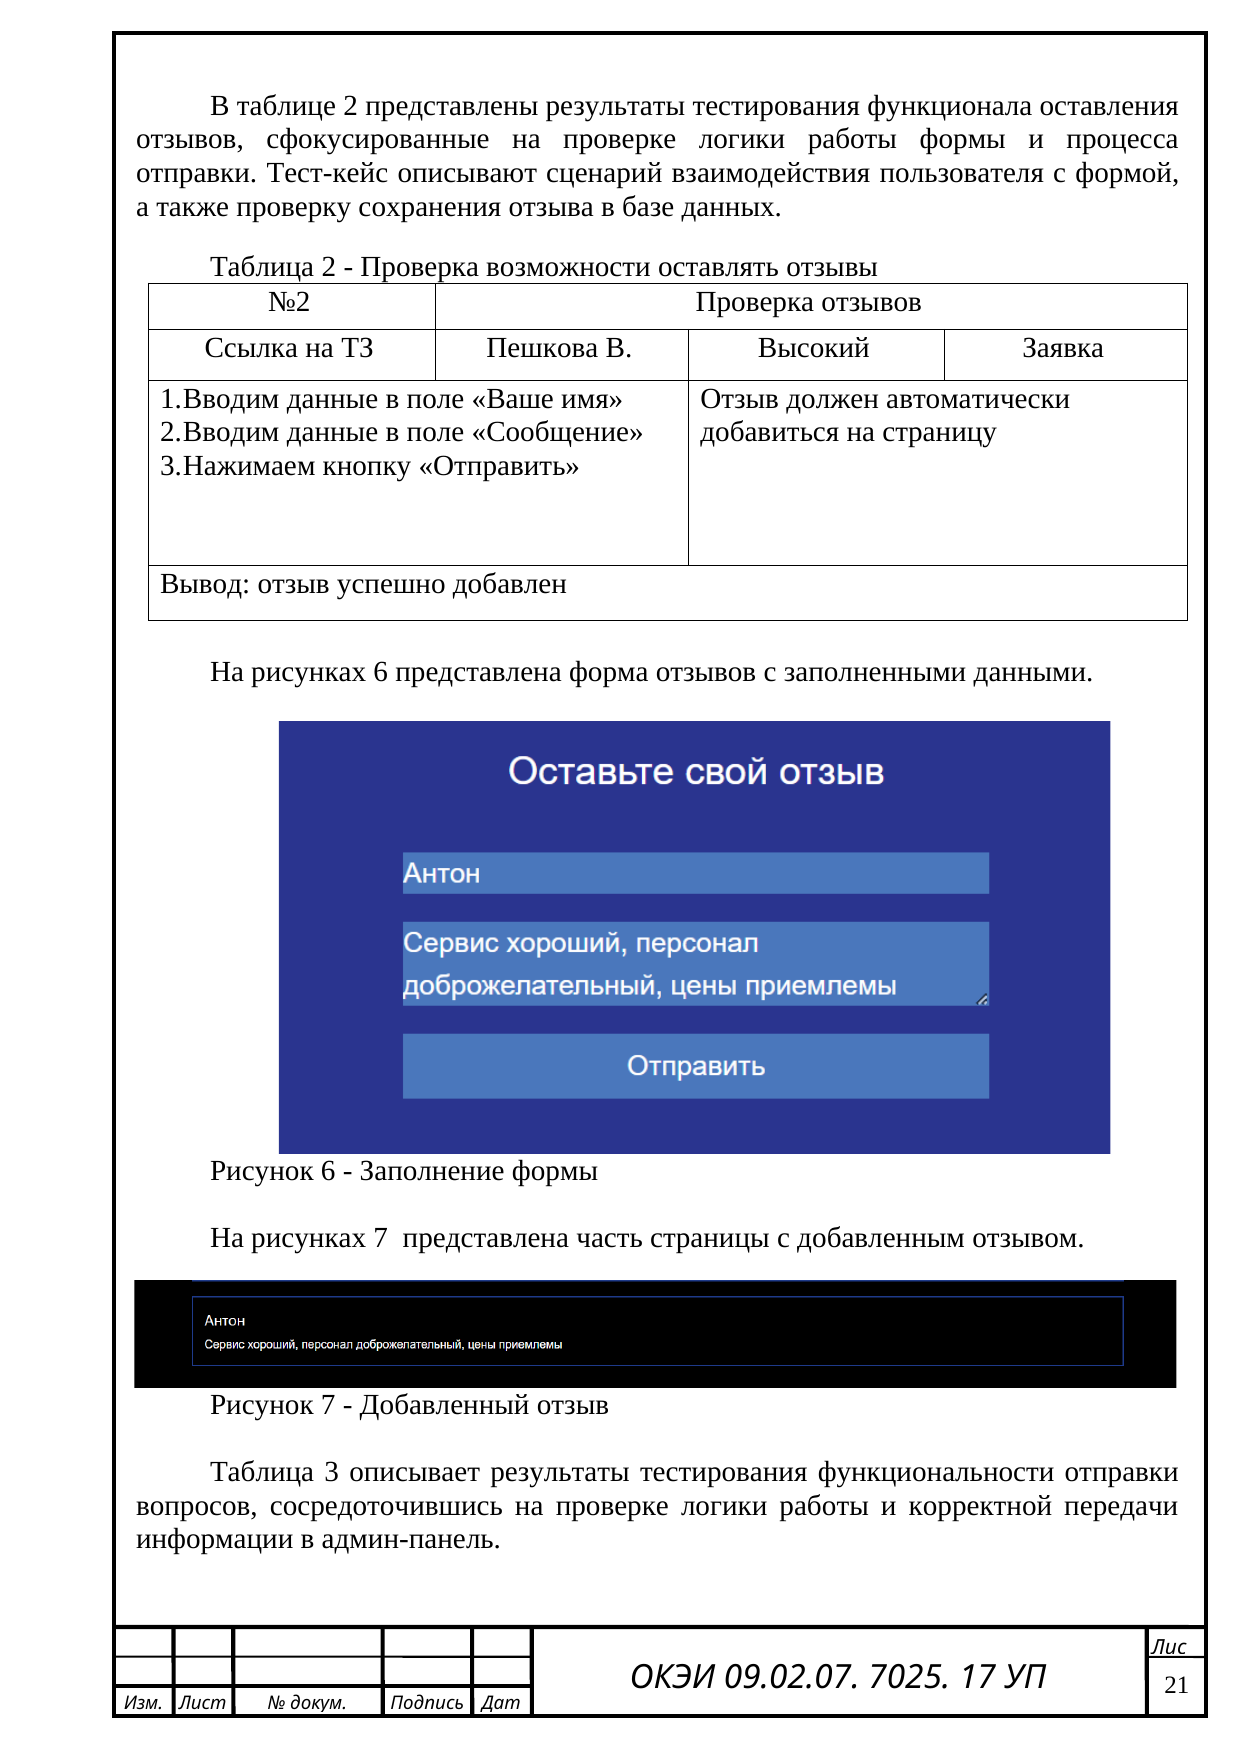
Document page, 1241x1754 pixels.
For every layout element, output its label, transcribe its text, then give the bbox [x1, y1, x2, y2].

text На рисунках 7 представлена часть страницы с добавленным отзывом. [136, 1221, 1179, 1254]
list Рисунок 7 - Добавленный отзыв [136, 1387, 1179, 1421]
table_cell Заявка [945, 330, 1187, 380]
text В таблице 2 представлены результаты тестирования функционала оставления отзывов, сфокусированные на проверке логики работы формы и процесса отправки. Тест-кейс описывают сценарий взаимодействия пользователя с формой, а также проверку сохранения отзыва в базе данных. [136, 88, 1179, 222]
table_cell Отзыв должен автоматически добавиться на страницу [689, 381, 1187, 565]
table_cell Вводим данные в поле «Ваше имя» Вводим данные в поле «Сообщение» Нажимаем кнопку «Отправить» [149, 381, 688, 565]
table_cell Вывод: отзыв успешно добавлен [149, 566, 1187, 620]
picture [278, 721, 1111, 1154]
table_cell Высокий [689, 330, 944, 380]
list Рисунок 6 - Заполнение формы [136, 1153, 1179, 1187]
text Таблица 3 описывает результаты тестирования функциональности отправки вопросов, сосредоточившись на проверке логики работы и корректной передачи информации в админ-панель. [136, 1454, 1179, 1555]
table_cell Пешкова В. [436, 330, 688, 380]
picture [134, 1280, 1177, 1388]
table_cell Ссылка на ТЗ [149, 330, 435, 380]
table_header №2 [149, 284, 435, 329]
text Таблица 2 - Проверка возможности оставлять отзывы [136, 249, 1179, 283]
text На рисунках 6 представлена форма отзывов с заполненными данными. [136, 654, 1179, 688]
table_header Проверка отзывов [436, 284, 1187, 329]
